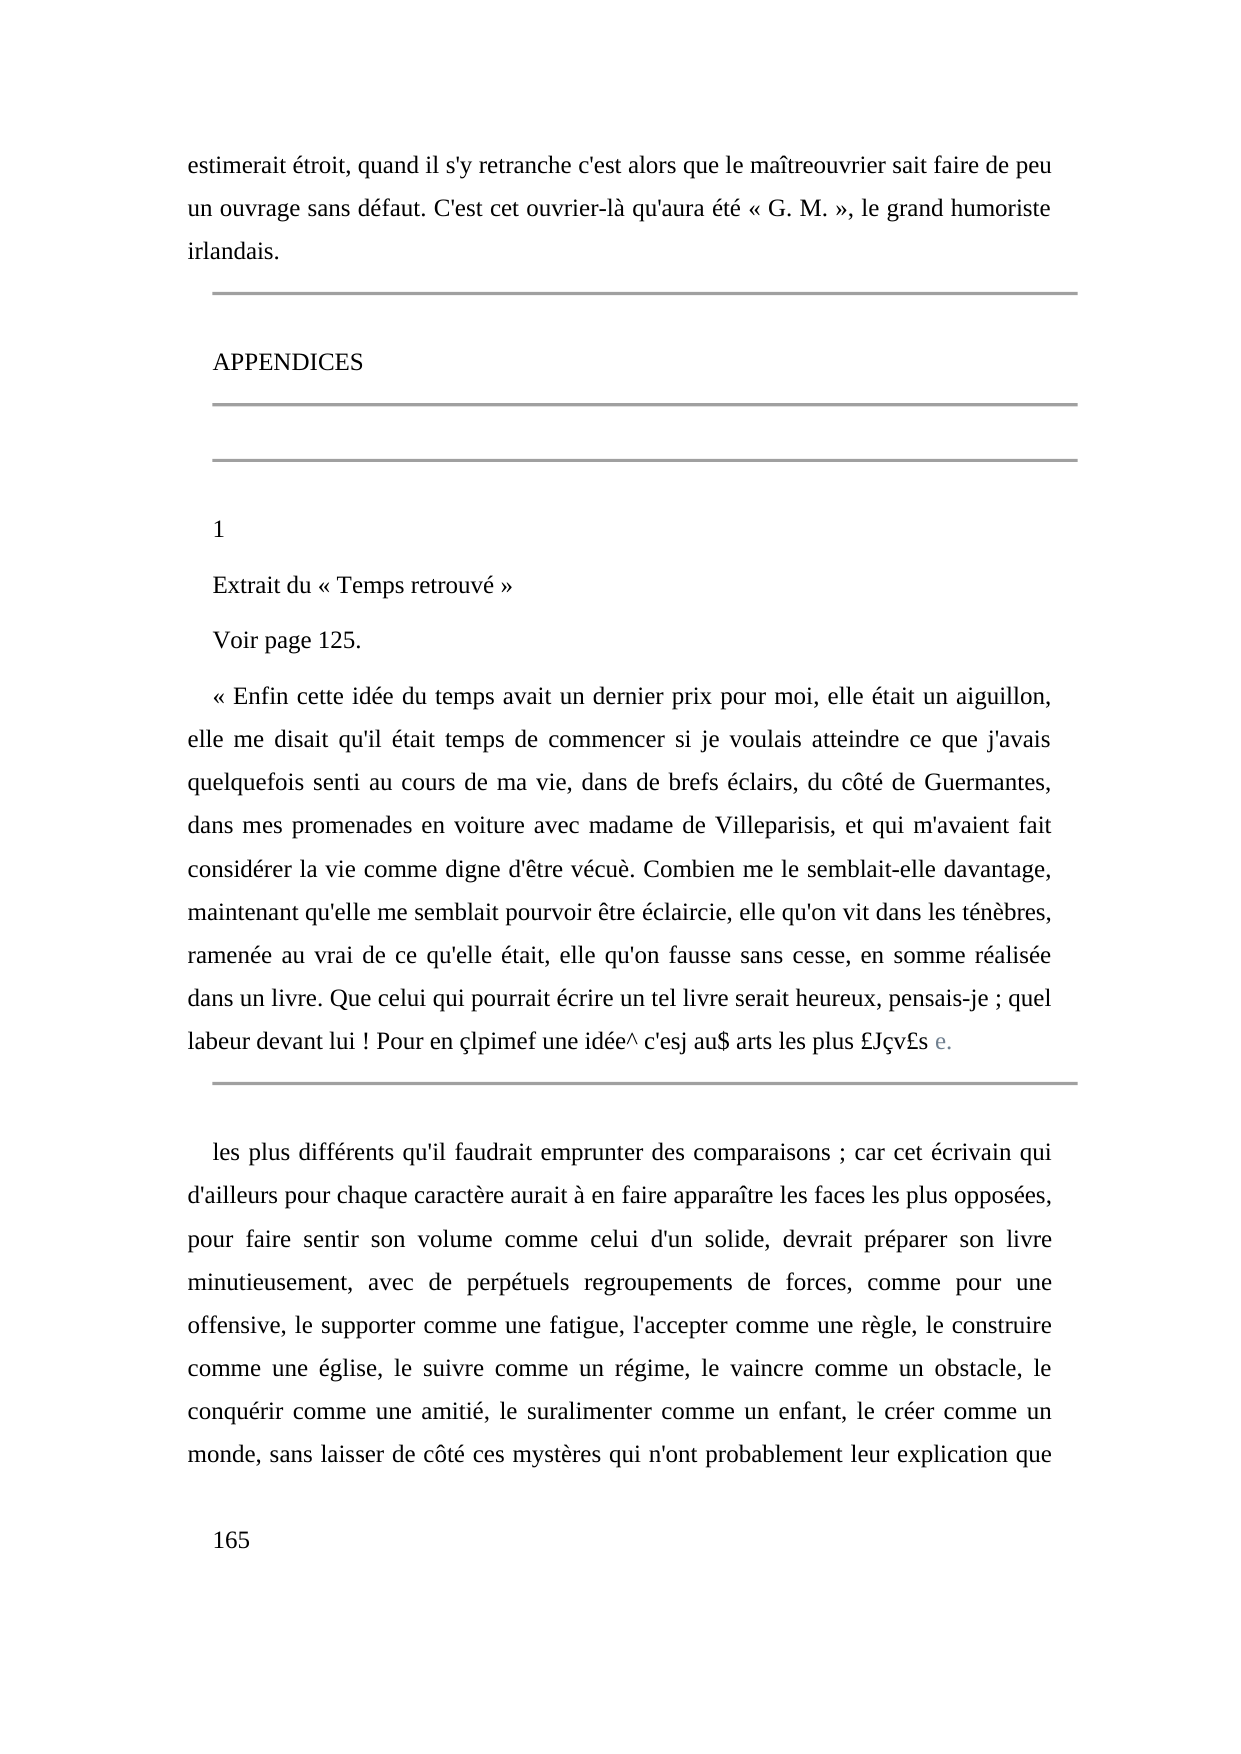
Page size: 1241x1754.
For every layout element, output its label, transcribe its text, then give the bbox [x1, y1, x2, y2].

text « Enfin cette idée du temps avait un dernier prix pour moi, elle était un aiguillon, elle me disait qu'il était temps de commencer si je voulais atteindre ce que j'avais quelquefois senti au cours de ma vie, dans de brefs éclairs, du côté de Guermantes, dans mes promenades en voiture avec madame de Villeparisis, et qui m'avaient fait considérer la vie comme digne d'être vécuè. Combien me le semblait-elle davantage, maintenant qu'elle me semblait pourvoir être éclaircie, elle qu'on vit dans les ténèbres, ramenée au vrai de ce qu'elle était, elle qu'on fausse sans cesse, en somme réalisée dans un livre. Que celui qui pourrait écrire un tel livre serait heureux, pensais-je ; quel labeur devant lui ! Pour en çlpimef une idée^ c'esj au$ arts les plus £Jçv£s e. [187, 681, 1053, 1055]
text Voir page 125. [187, 626, 1053, 654]
text Extrait du « Temps retrouvé » [187, 570, 1053, 599]
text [187, 150, 1053, 265]
text 1 [187, 514, 1053, 543]
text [187, 1137, 1053, 1468]
text APPENDICES [187, 347, 1053, 376]
